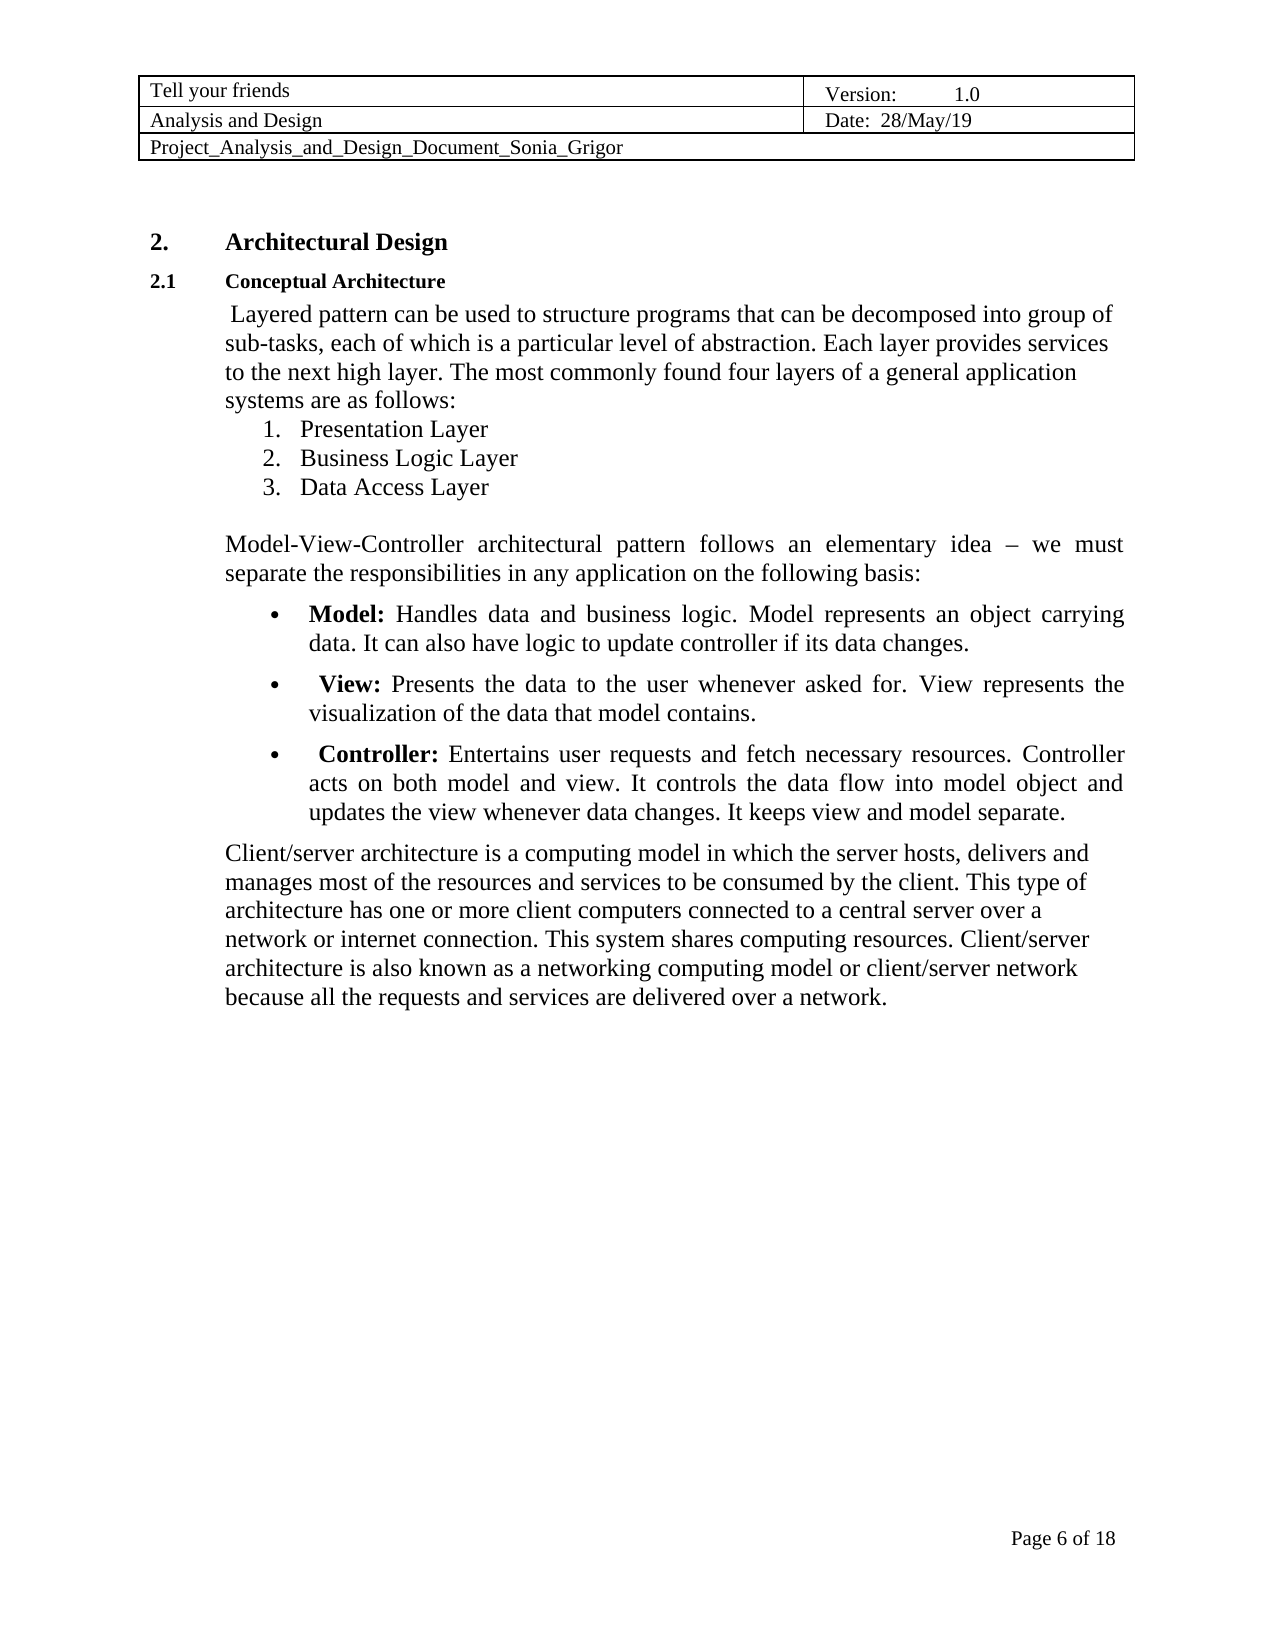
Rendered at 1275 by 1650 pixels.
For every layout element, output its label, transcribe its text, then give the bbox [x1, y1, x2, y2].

list View: Presents the data to the user whenever asked for. View represents the visualization of the data that model contains. [271, 669, 1125, 727]
list Data Access Layer [262, 472, 1125, 500]
text Model-View-Controller architectural pattern follows an elementary idea – we must separate the responsibilities in any application on the following basis: [225, 529, 1125, 587]
list Presentation Layer [262, 414, 1125, 443]
subtitle Architectural Design [150, 227, 1125, 255]
text Layered pattern can be used to structure programs that can be decomposed into group of sub-tasks, each of which is a particular level of abstraction. Each layer provides services to the next high layer. The most commonly found four layers of a general application systems are as follows: [225, 299, 1125, 414]
subtitle Conceptual Architecture [150, 268, 1125, 293]
text Client/server architecture is a computing model in which the server hosts, delivers and manages most of the resources and services to be consumed by the client. This type of architecture has one or more client computers connected to a central server over a network or internet connection. This system shares computing resources. Client/server architecture is also known as a networking computing model or client/server network because all the requests and services are delivered over a network. [225, 838, 1125, 1010]
list Controller: Entertains user requests and fetch necessary resources. Controller acts on both model and view. It controls the data flow into model object and updates the view whenever data changes. It keeps view and model separate. [271, 739, 1125, 825]
list Model: Handles data and business logic. Model represents an object carrying data. It can also have logic to update controller if its data changes. [271, 599, 1125, 657]
list Business Logic Layer [262, 443, 1125, 472]
